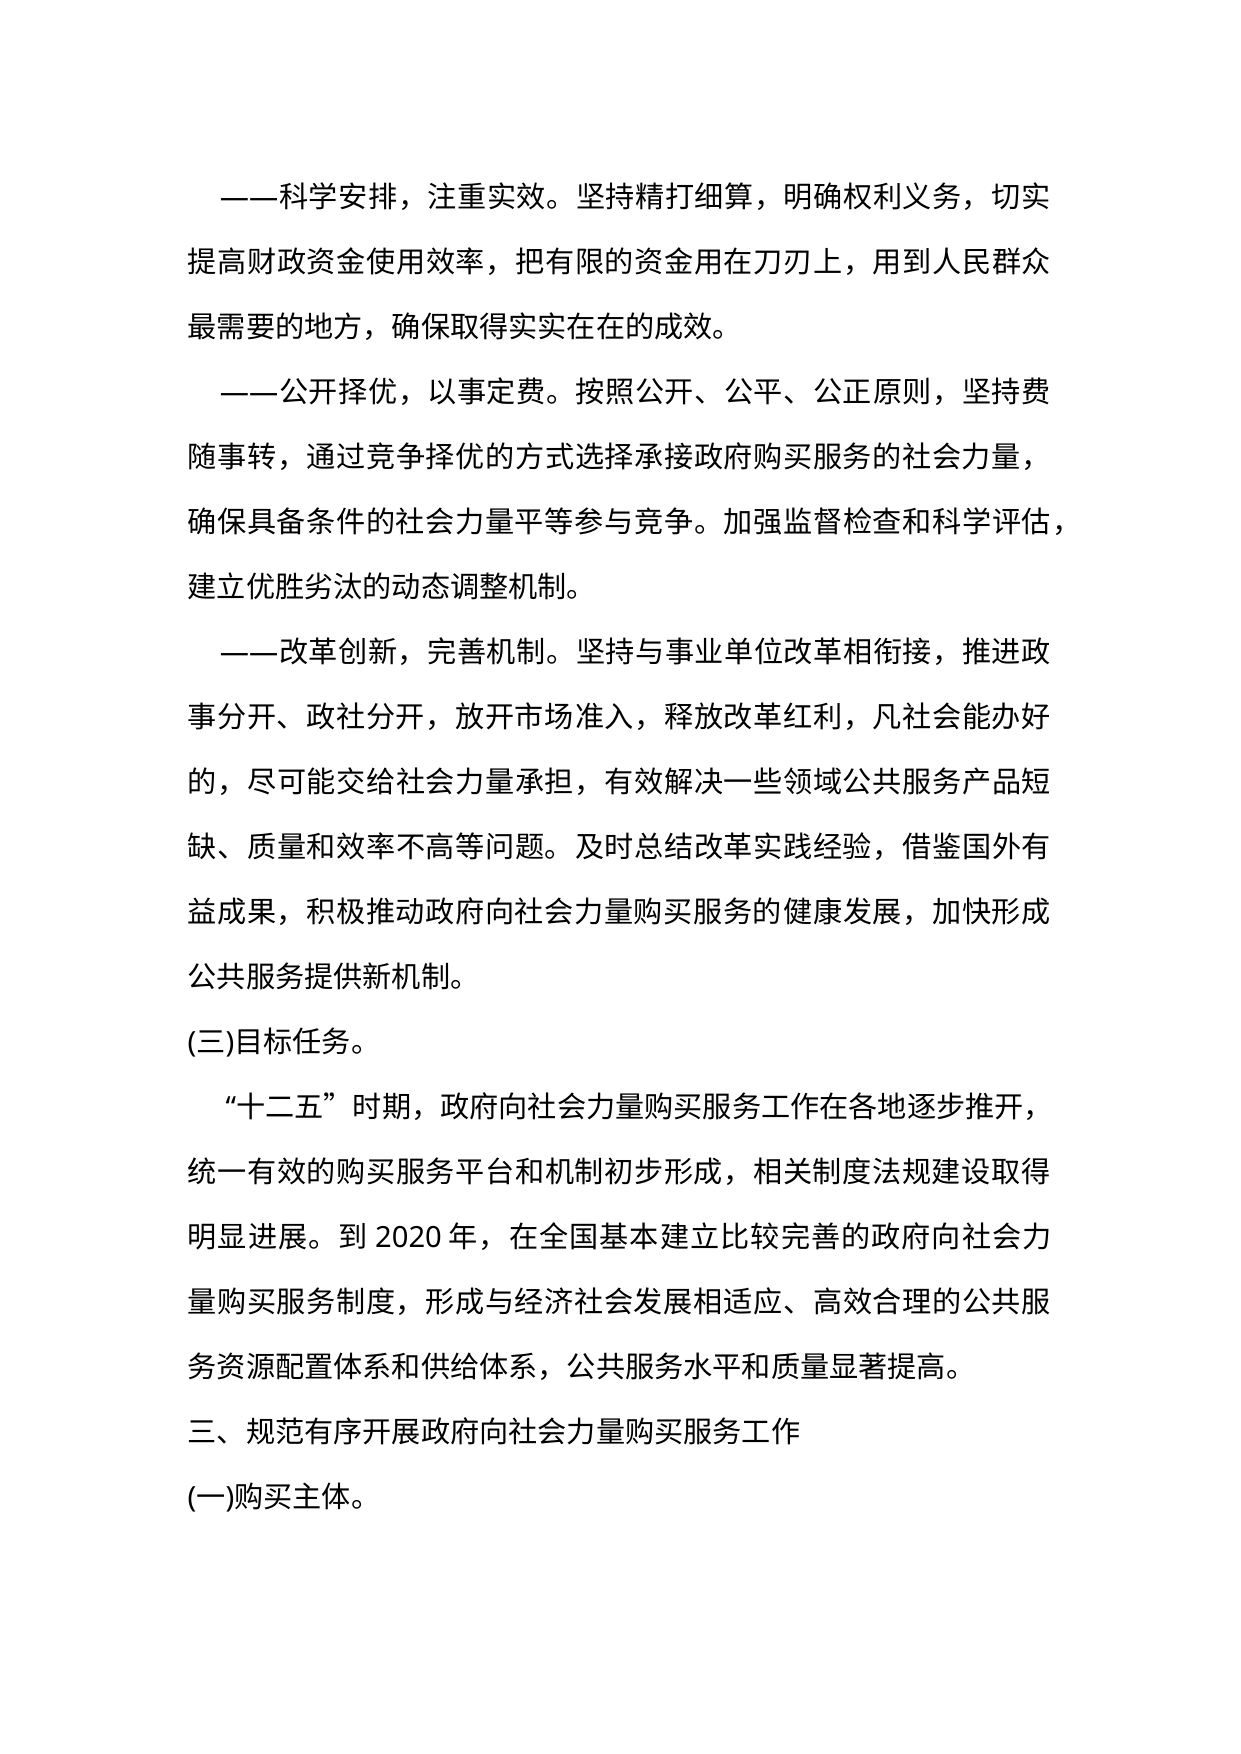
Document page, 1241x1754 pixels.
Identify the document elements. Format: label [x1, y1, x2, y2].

text [187, 162, 1053, 1527]
